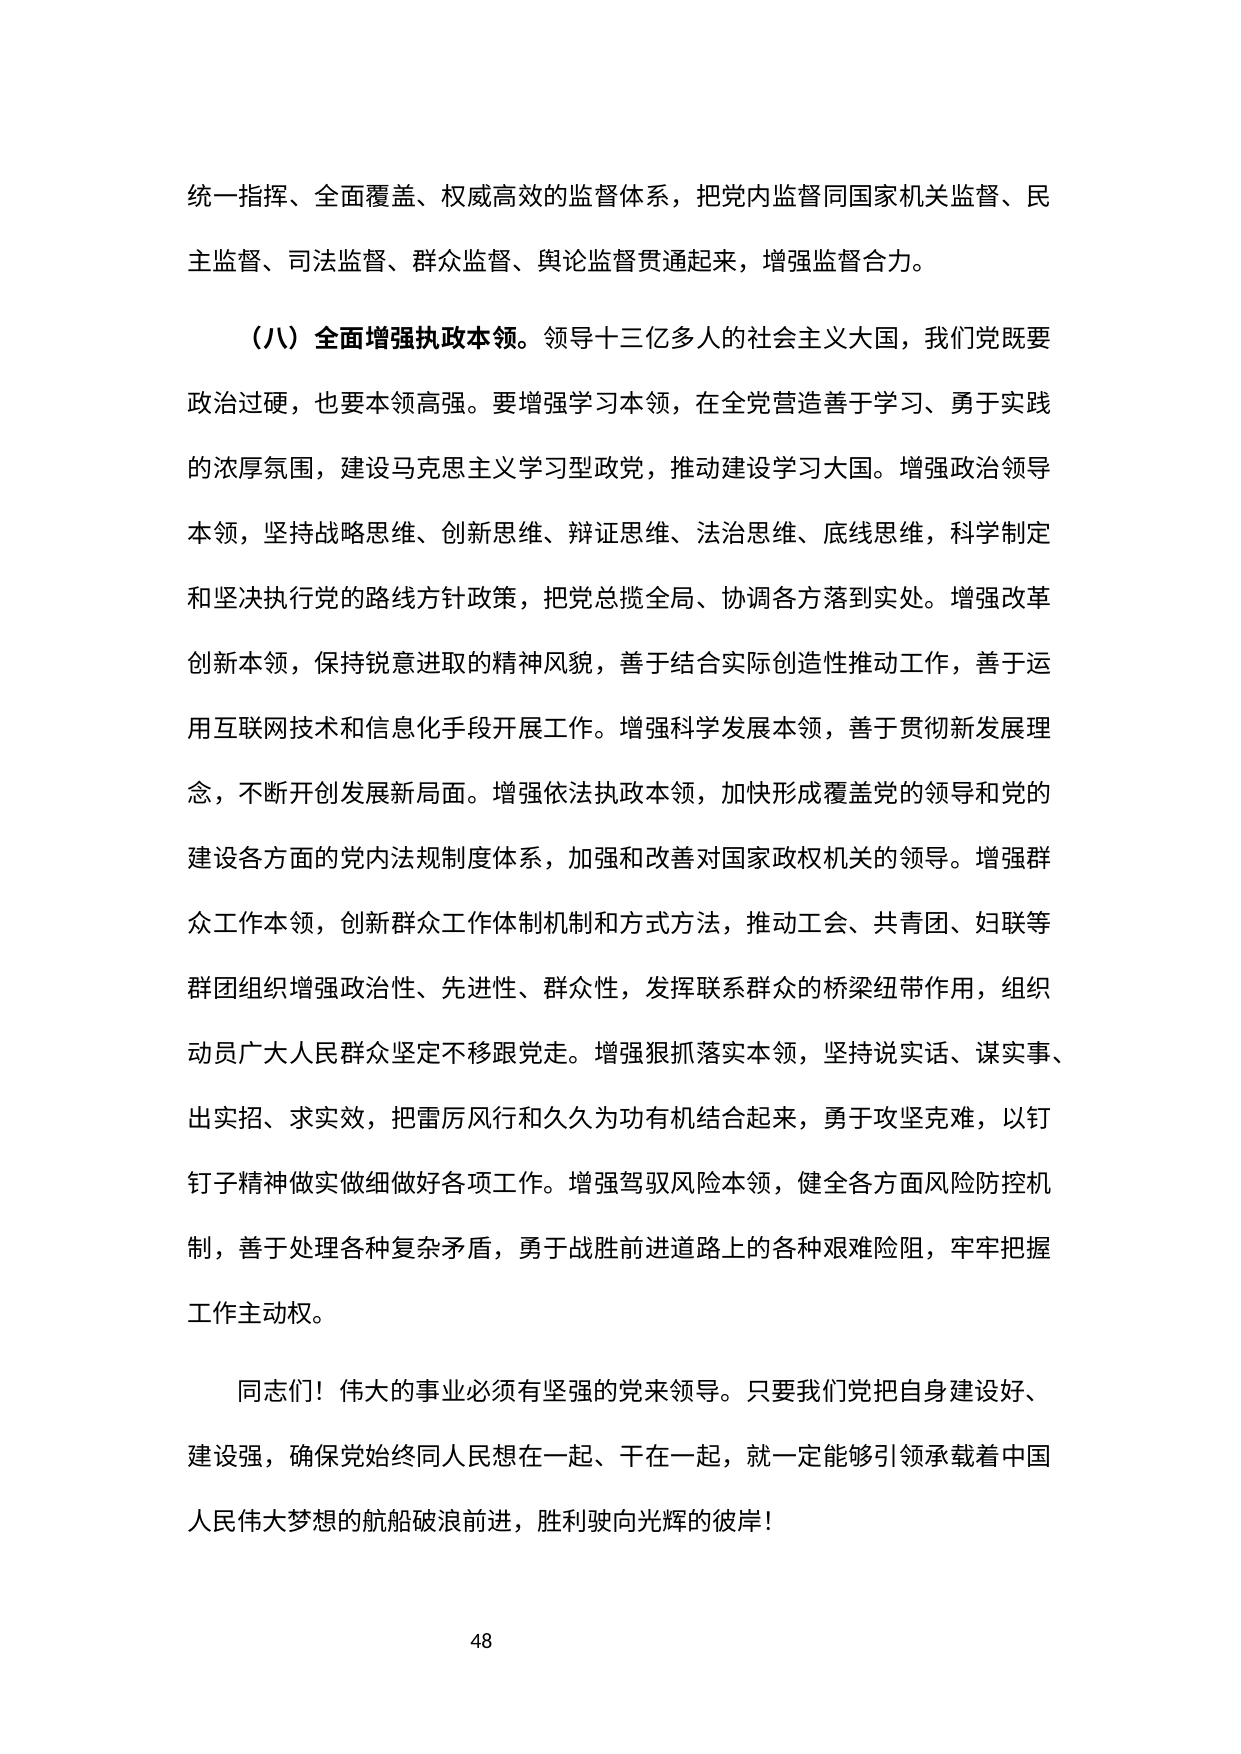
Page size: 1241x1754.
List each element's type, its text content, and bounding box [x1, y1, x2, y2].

text 同志们！伟大的事业必须有坚强的党来领导。只要我们党把自身建设好、建设强，确保党始终同人民想在一起、干在一起，就一定能够引领承载着中国人民伟大梦想的航船破浪前进，胜利驶向光辉的彼岸！ [187, 1357, 1053, 1552]
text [187, 162, 1053, 292]
text （八）全面增强执政本领。领导十三亿多人的社会主义大国，我们党既要政治过硬，也要本领高强。要增强学习本领，在全党营造善于学习、勇于实践的浓厚氛围，建设马克思主义学习型政党，推动建设学习大国。增强政治领导本领，坚持战略思维、创新思维、辩证思维、法治思维、底线思维，科学制定和坚决执行党的路线方针政策，把党总揽全局、协调各方落到实处。增强改革创新本领，保持锐意进取的精神风貌，善于结合实际创造性推动工作，善于运用互联网技术和信息化手段开展工作。增强科学发展本领，善于贯彻新发展理念，不断开创发展新局面。增强依法执政本领，加快形成覆盖党的领导和党的建设各方面的党内法规制度体系，加强和改善对国家政权机关的领导。增强群众工作本领，创新群众工作体制机制和方式方法，推动工会、共青团、妇联等群团组织增强政治性、先进性、群众性，发挥联系群众的桥梁纽带作用，组织动员广大人民群众坚定不移跟党走。增强狠抓落实本领，坚持说实话、谋实事、出实招、求实效，把雷厉风行和久久为功有机结合起来，勇于攻坚克难，以钉钉子精神做实做细做好各项工作。增强驾驭风险本领，健全各方面风险防控机制，善于处理各种复杂矛盾，勇于战胜前进道路上的各种艰难险阻，牢牢把握工作主动权。 [187, 304, 1053, 1344]
